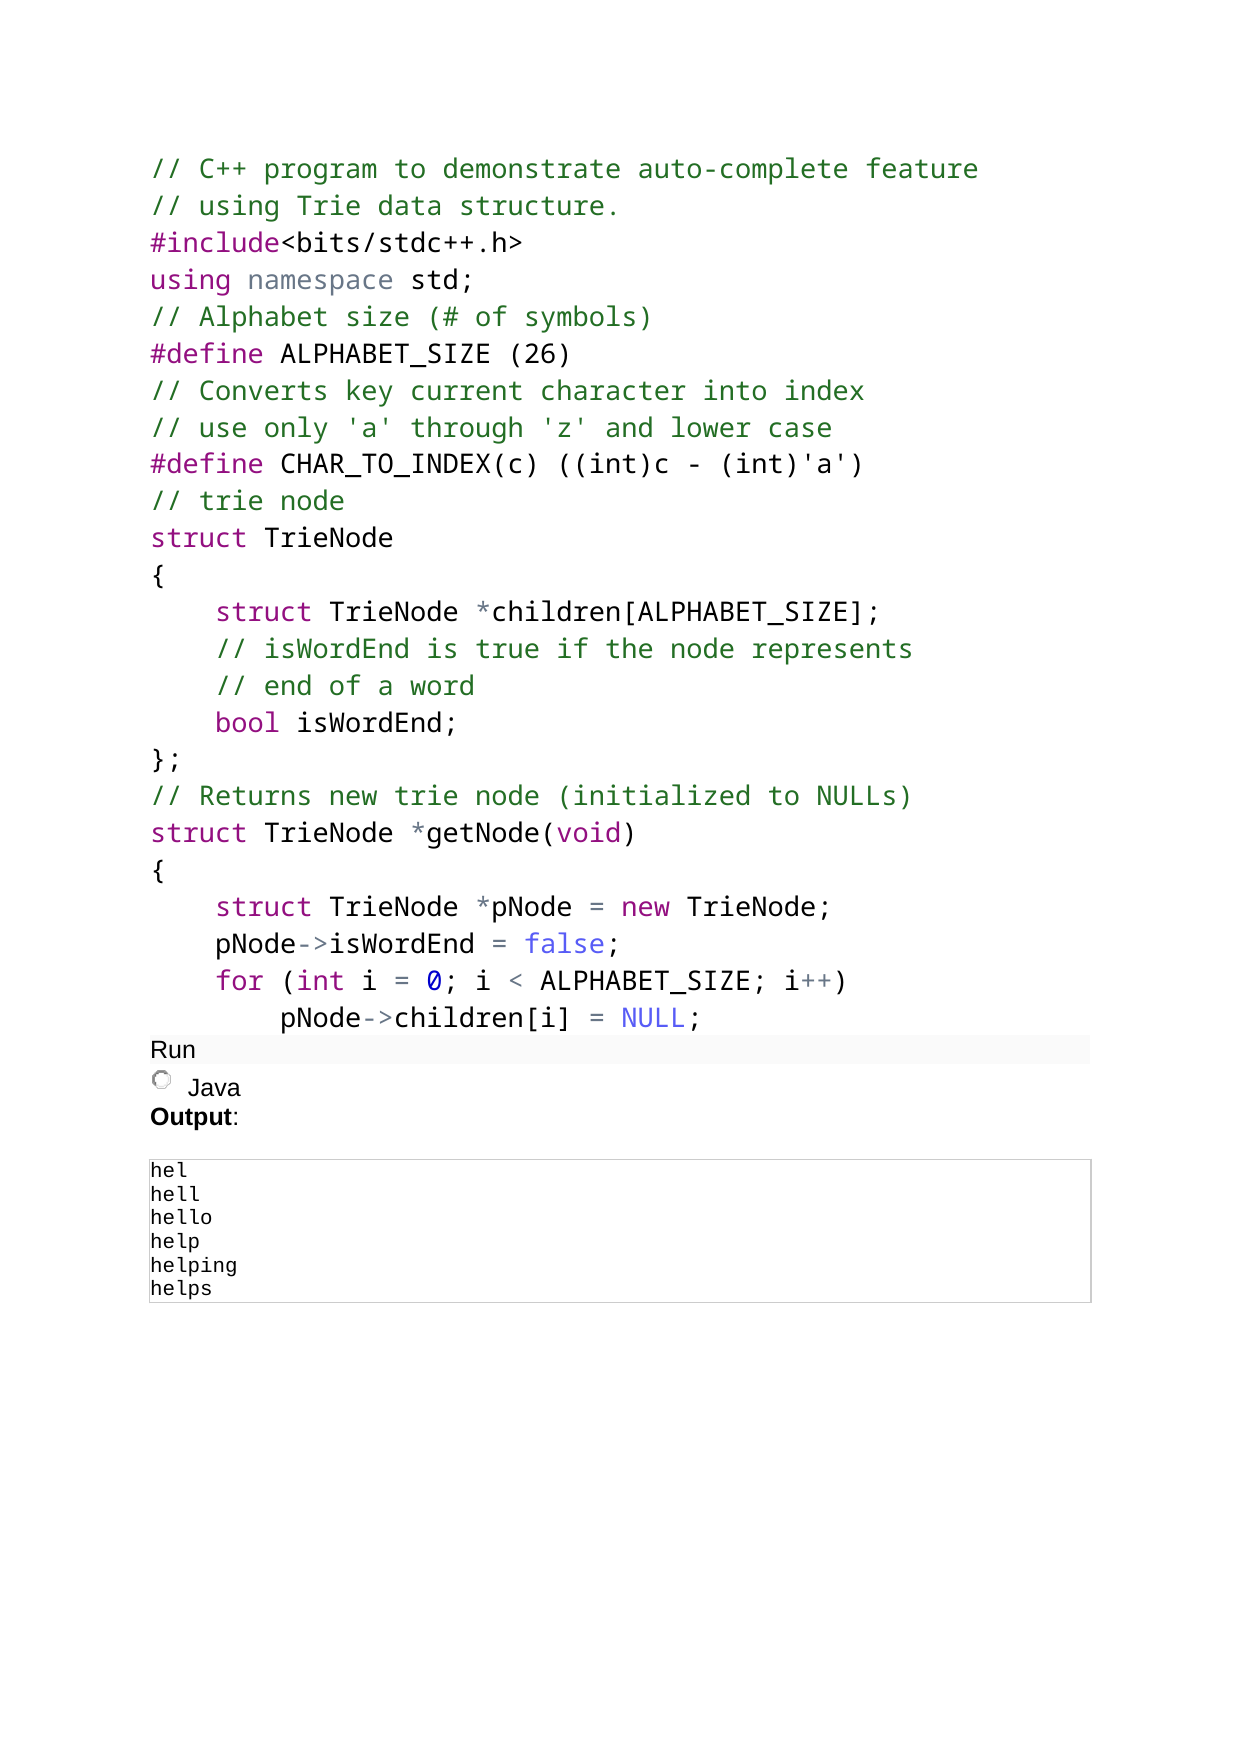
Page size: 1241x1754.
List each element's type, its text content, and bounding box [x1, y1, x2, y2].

text struct TrieNode *getNode(void) [150, 814, 1090, 851]
text struct TrieNode *children[ALPHABET_SIZE]; [150, 592, 1090, 629]
text Run [150, 1035, 1090, 1064]
text // isWordEnd is true if the node represents [150, 629, 1090, 666]
text bool isWordEnd; [150, 703, 1090, 740]
text // Returns new trie node (initialized to NULLs) [150, 777, 1090, 814]
text { [150, 556, 1090, 592]
text // C++ program to demonstrate auto-complete feature [150, 150, 1090, 187]
text // using Trie data structure. [150, 187, 1090, 224]
text Java [150, 1064, 1090, 1102]
text #define ALPHABET_SIZE (26) [150, 334, 1090, 371]
text // end of a word [150, 666, 1090, 703]
text // Converts key current character into index [150, 371, 1090, 408]
text { [150, 851, 1090, 887]
text struct TrieNode [150, 519, 1090, 556]
text hel hell hello help helping helps [150, 1160, 1090, 1302]
text // Alphabet size (# of symbols) [150, 297, 1090, 334]
text #define CHAR_TO_INDEX(c) ((int)c - (int)'a') [150, 445, 1090, 482]
text }; [150, 740, 1090, 777]
text struct TrieNode *pNode = new TrieNode; [150, 887, 1090, 924]
text #include<bits/stdc++.h> [150, 224, 1090, 261]
text // use only 'a' through 'z' and lower case [150, 408, 1090, 445]
text // trie node [150, 482, 1090, 519]
text pNode->children[i] = NULL; [150, 998, 1090, 1035]
text Output: [150, 1102, 1090, 1158]
text using namespace std; [150, 261, 1090, 297]
text for (int i = 0; i < ALPHABET_SIZE; i++) [150, 961, 1090, 998]
text pNode->isWordEnd = false; [150, 924, 1090, 961]
